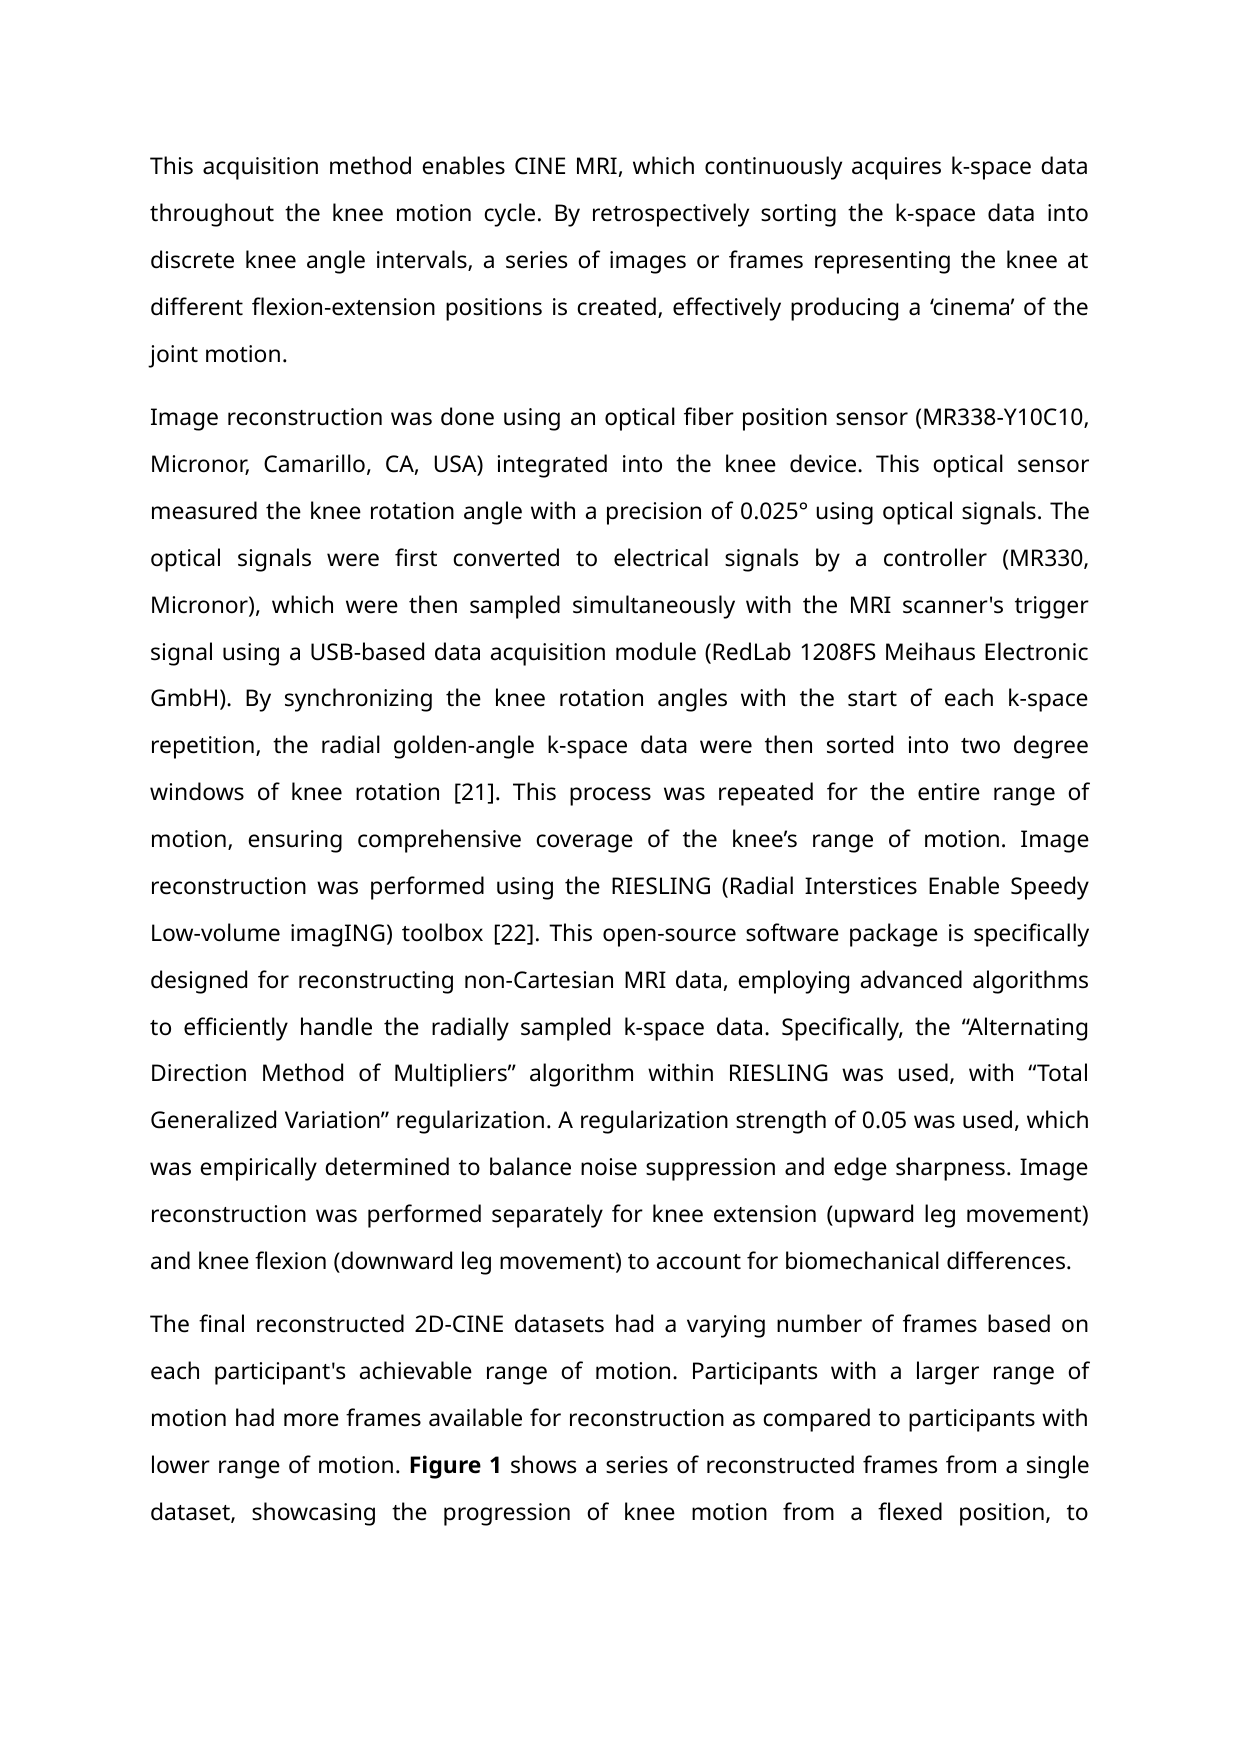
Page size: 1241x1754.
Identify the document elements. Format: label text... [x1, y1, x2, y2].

text This acquisition method enables CINE MRI, which continuously acquires k-space data throughout the knee motion cycle. By retrospectively sorting the k-space data into discrete knee angle intervals, a series of images or frames representing the knee at different flexion-extension positions is created, effectively producing a ‘cinema’ of the joint motion. [150, 150, 1090, 369]
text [150, 1308, 1090, 1527]
